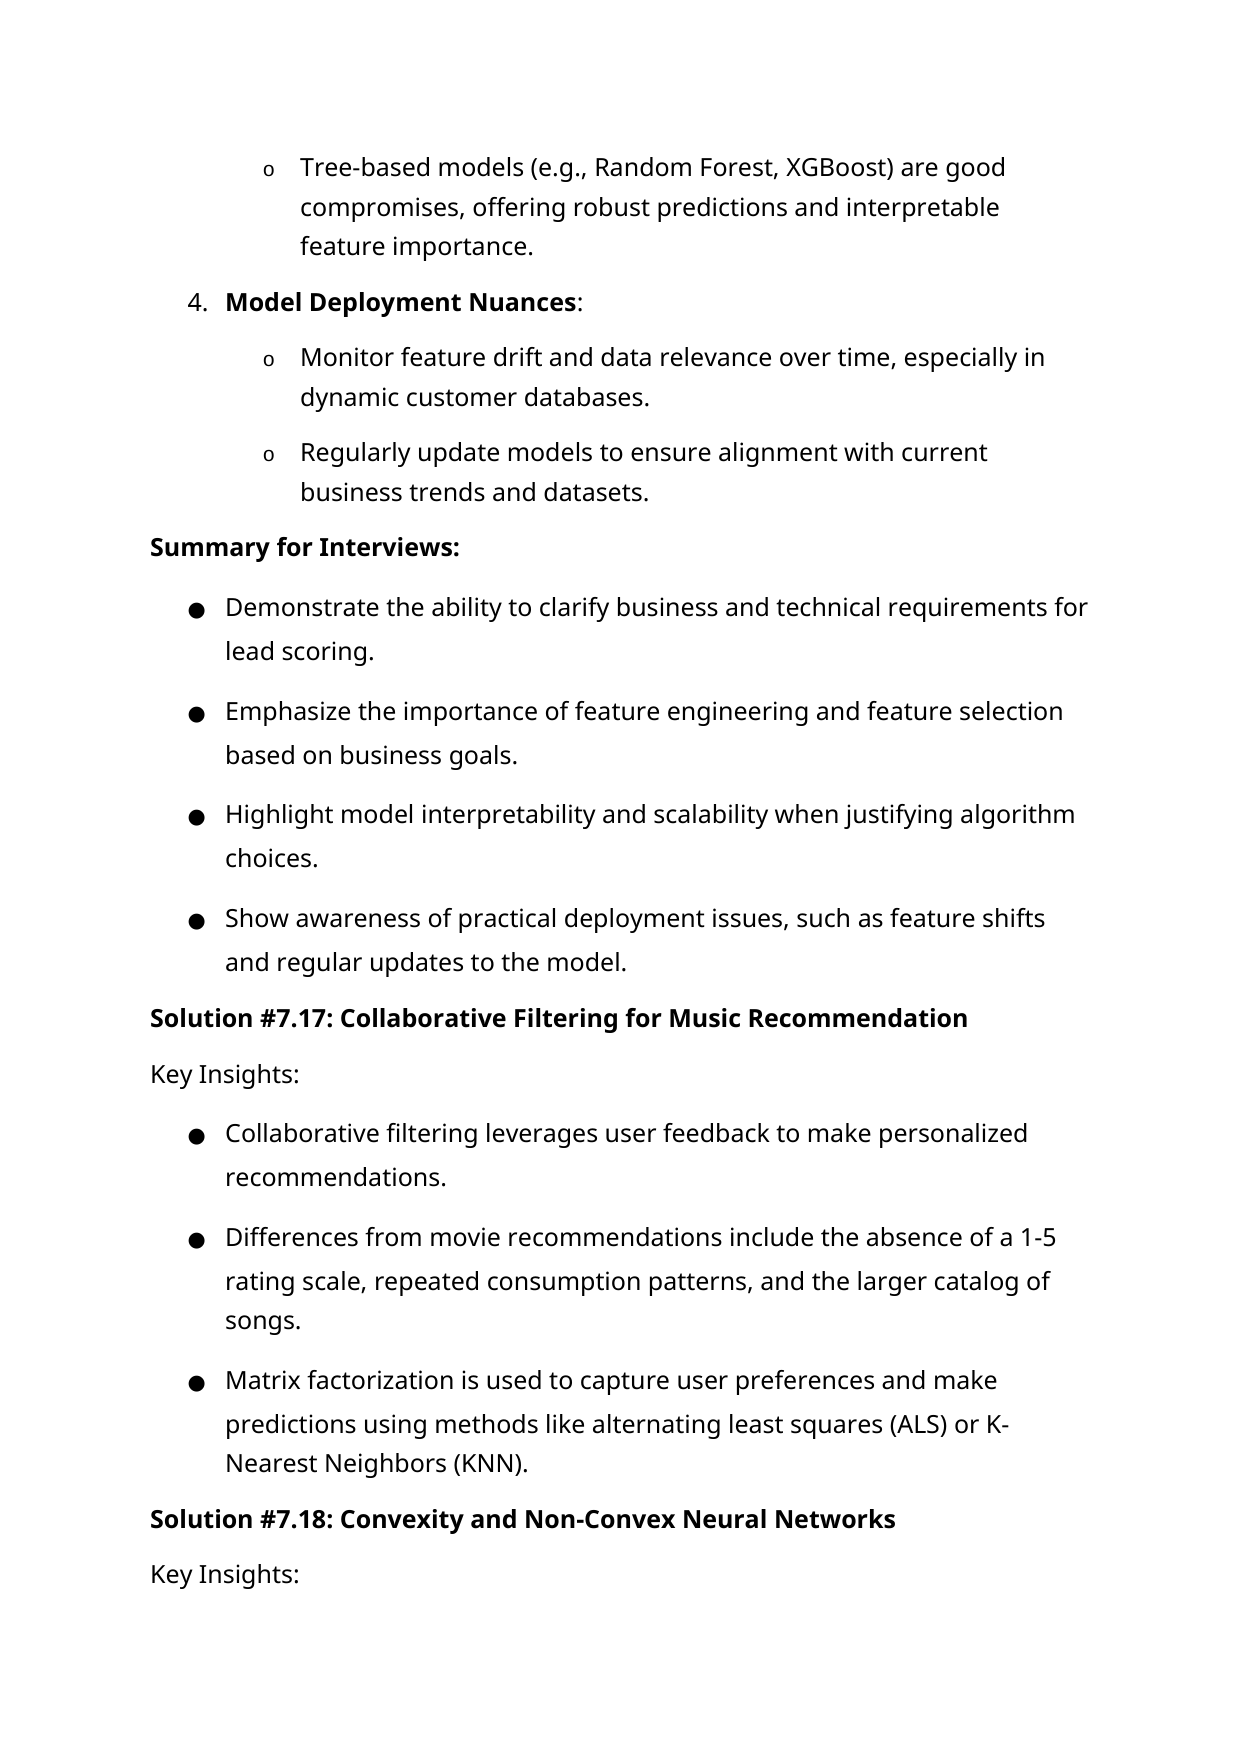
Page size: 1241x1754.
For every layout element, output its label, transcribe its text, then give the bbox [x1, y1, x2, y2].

list Highlight model interpretability and scalability when justifying algorithm choices. [187, 793, 1090, 875]
list Regularly update models to ensure alignment with current business trends and datasets. [262, 435, 1090, 508]
list Collaborative filtering leverages user feedback to make personalized recommendations. [187, 1112, 1090, 1194]
text Key Insights: [150, 1557, 1090, 1591]
list Monitor feature drift and data relevance over time, especially in dynamic customer databases. [262, 340, 1090, 413]
list Matrix factorization is used to capture user preferences and make predictions using methods like alternating least squares (ALS) or K-Nearest Neighbors (KNN). [187, 1358, 1090, 1479]
list Emphasize the importance of feature engineering and feature selection based on business goals. [187, 689, 1090, 771]
text Key Insights: [150, 1056, 1090, 1090]
list Show awareness of practical deployment issues, such as feature shifts and regular updates to the model. [187, 897, 1090, 979]
text Solution #7.18: Convexity and Non-Convex Neural Networks [150, 1501, 1090, 1535]
list Tree-based models (e.g., Random Forest, XGBoost) are good compromises, offering robust predictions and interpretable feature importance. [262, 150, 1090, 262]
list Differences from movie recommendations include the absence of a 1-5 rating scale, repeated consumption patterns, and the larger catalog of songs. [187, 1216, 1090, 1337]
text Summary for Interviews: [150, 530, 1090, 564]
list Demonstrate the ability to clarify business and technical requirements for lead scoring. [187, 586, 1090, 668]
list Model Deployment Nuances: [187, 284, 1090, 318]
text Solution #7.17: Collaborative Filtering for Music Recommendation [150, 1000, 1090, 1034]
